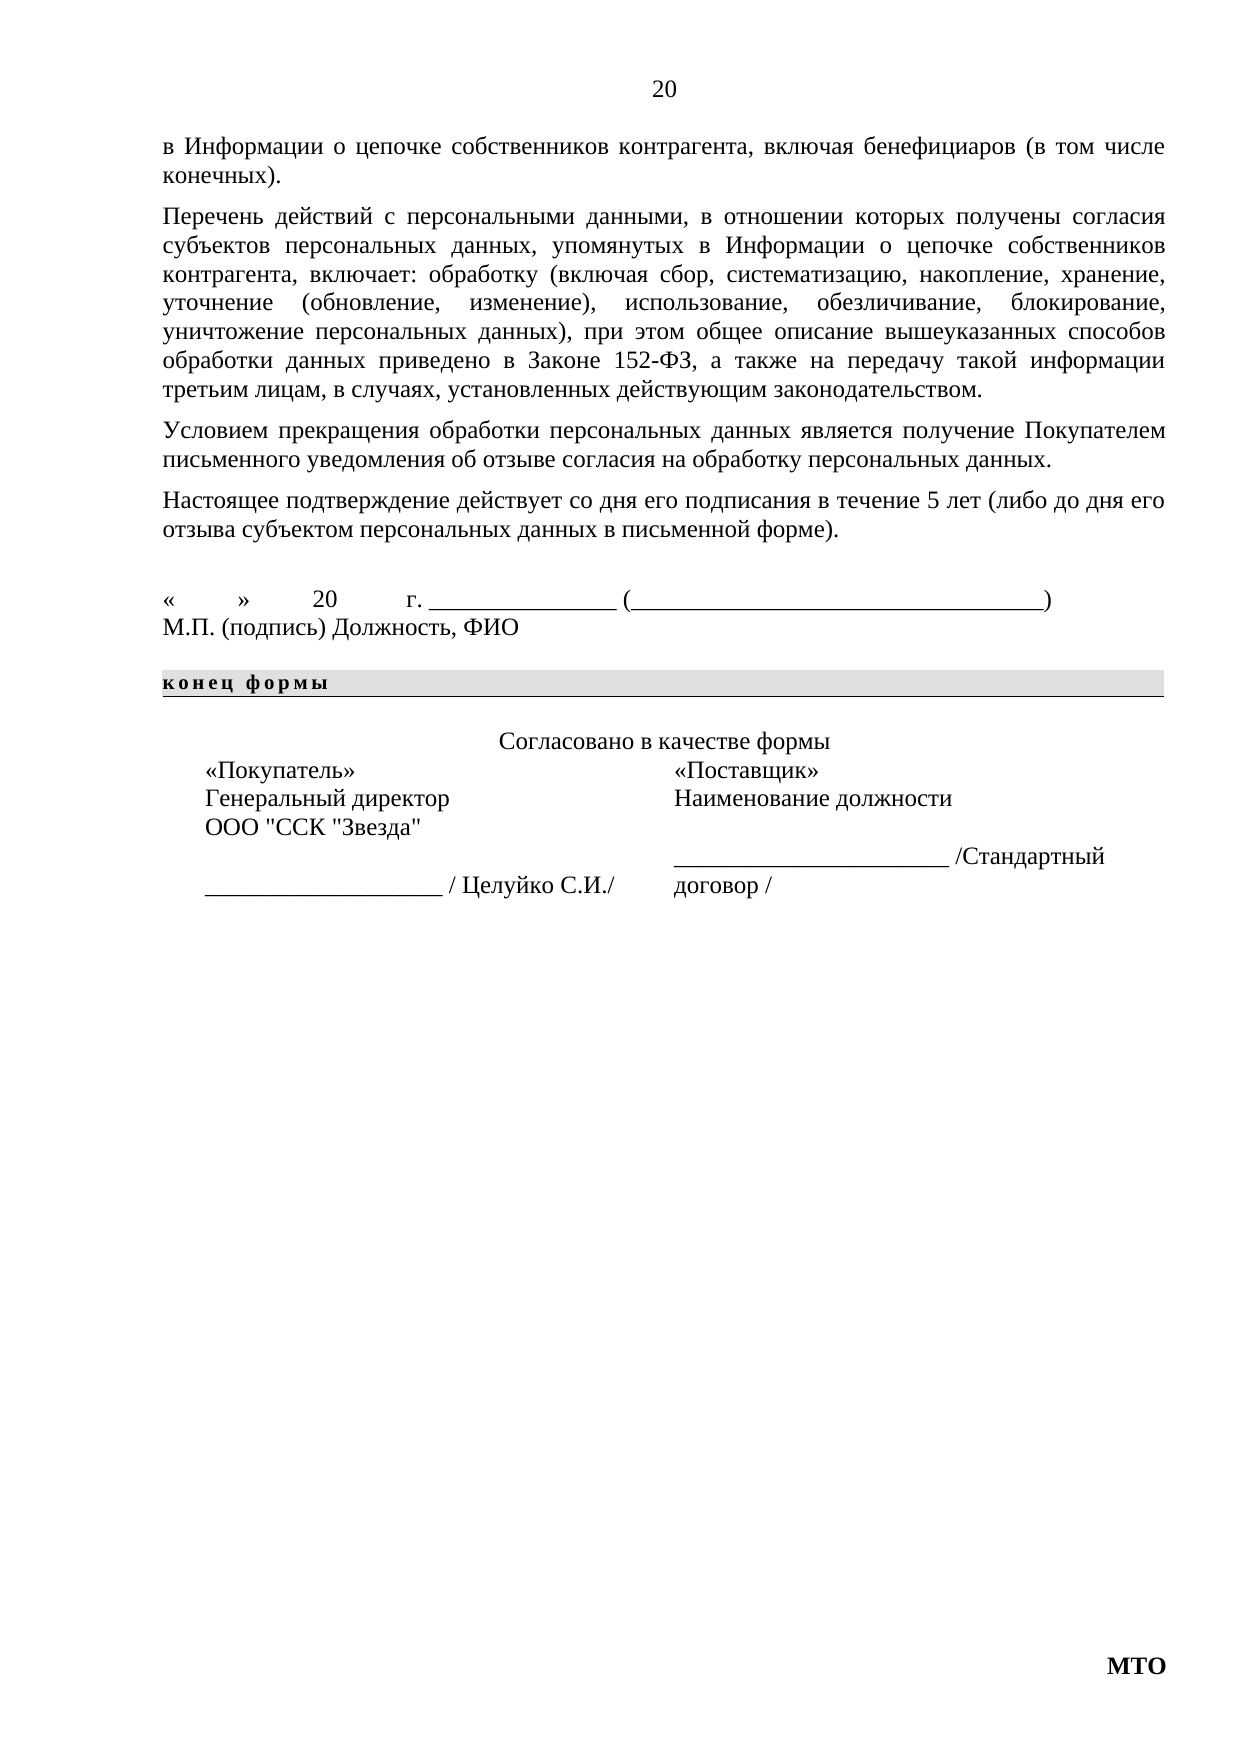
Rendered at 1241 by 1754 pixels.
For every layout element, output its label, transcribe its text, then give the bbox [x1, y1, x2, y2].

text М.П. (подпись) Должность, ФИО [162, 612, 1166, 641]
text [162, 131, 1166, 189]
text Перечень действий с персональными данными, в отношении которых получены согласия субъектов персональных данных, упомянутых в Информации о цепочке собственников контрагента, включает: обработку (включая сбор, систематизацию, накопление, хранение, уточнение (обновление, изменение), использование, обезличивание, блокирование, уничтожение персональных данных), при этом общее описание вышеуказанных способов обработки данных приведено в Законе 152-ФЗ, а также на передачу такой информации третьим лицам, в случаях, установленных действующим законодательством. [162, 201, 1166, 402]
table_header «Поставщик» ______________________ / / [663, 755, 1135, 898]
text Настоящее подтверждение действует со дня его подписания в течение 5 лет (либо до дня его отзыва субъектом персональных данных в письменной форме). [162, 485, 1166, 542]
text Согласовано в качестве формы [162, 726, 1166, 755]
table_header «Покупатель» ___________________ / / [194, 755, 663, 898]
text Условием прекращения обработки персональных данных является получение Покупателем письменного уведомления об отзыве согласия на обработку персональных данных. [162, 415, 1166, 472]
text конец формы [162, 670, 1164, 697]
text « » 20 г. _______________ (_________________________________) [162, 584, 1166, 612]
